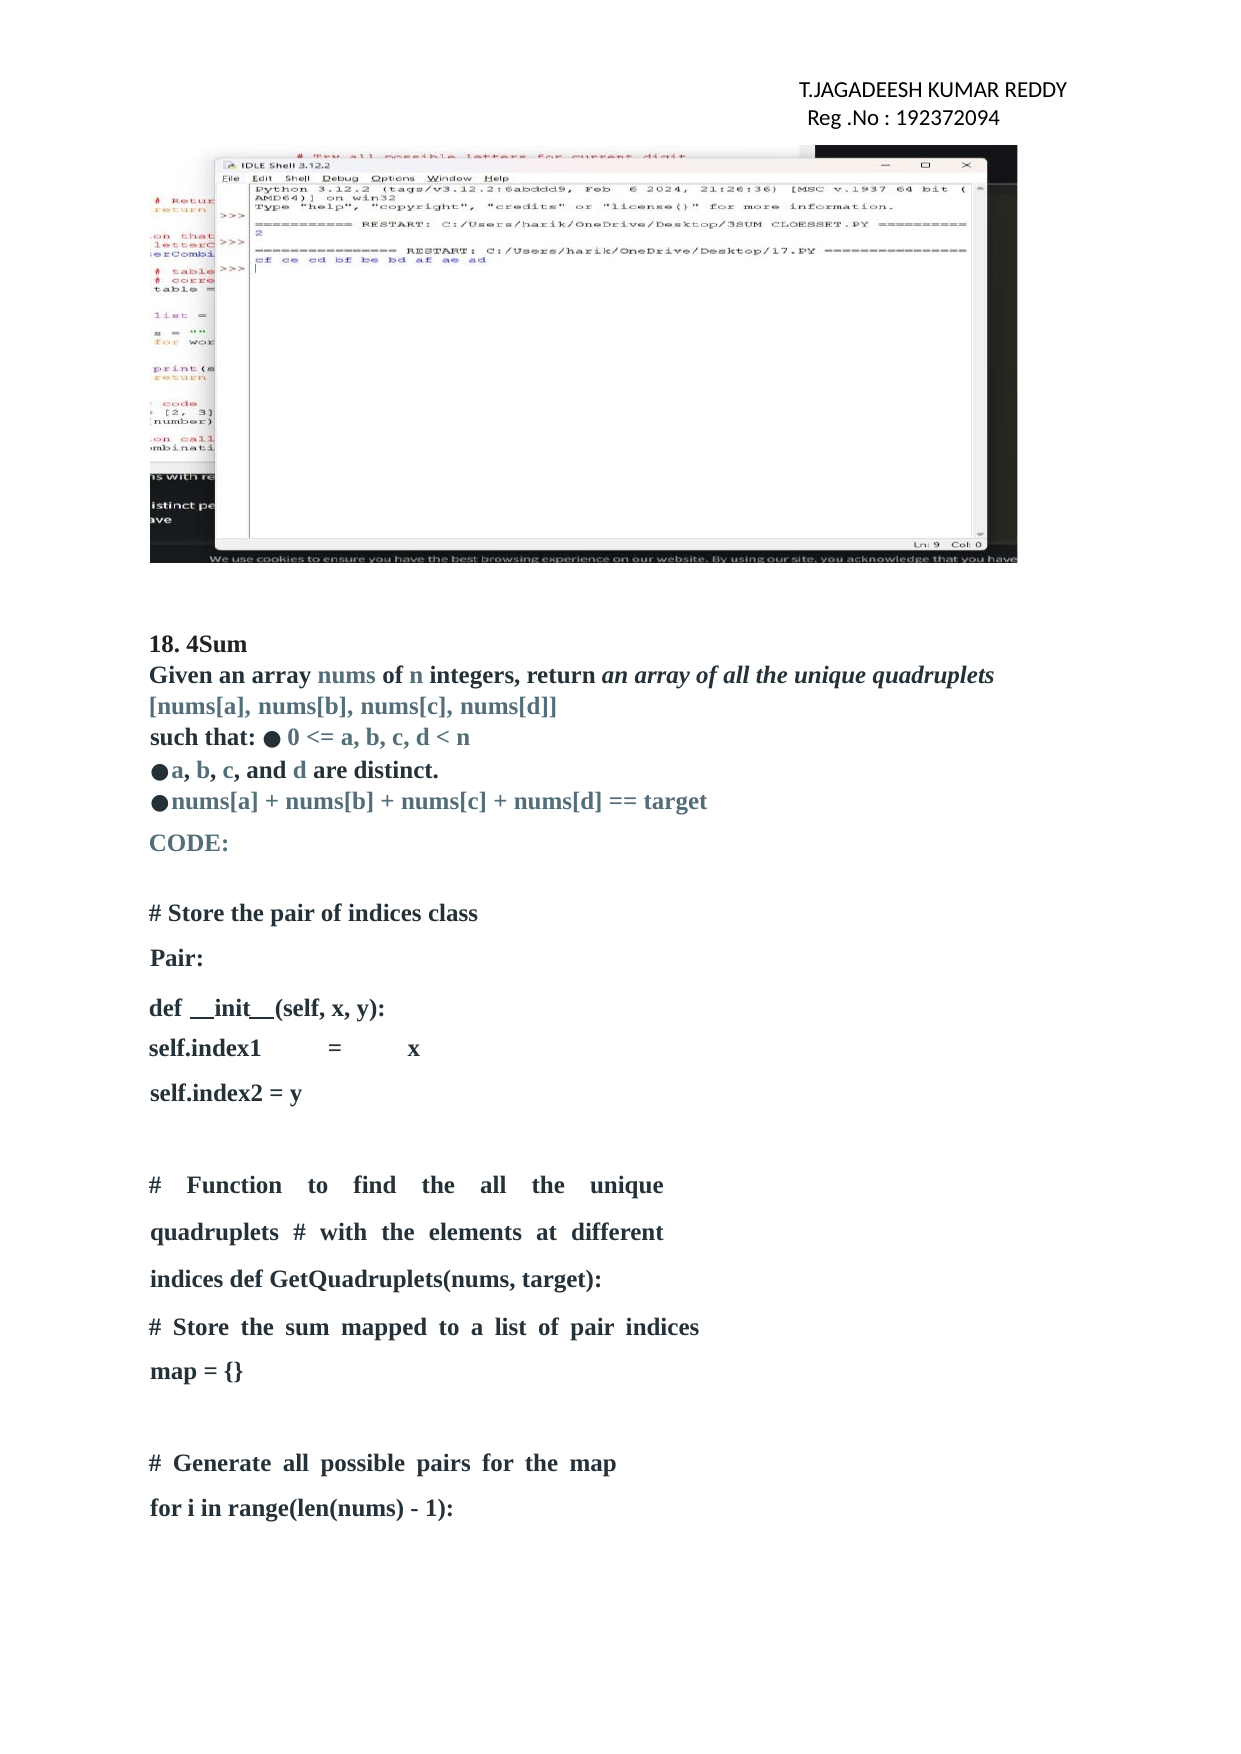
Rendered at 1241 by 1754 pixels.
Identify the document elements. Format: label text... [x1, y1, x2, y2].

text [nums[a], nums[b], nums[c], nums[d]] such that: ● 0 <= a, b, c, d < n [149, 691, 557, 752]
text def init (self, x, y): [149, 993, 1075, 1021]
list a, b, c, and d are distinct. [150, 755, 1075, 785]
list nums[a] + nums[b] + nums[c] + nums[d] == target [150, 786, 1075, 816]
text # Generate all possible pairs for the map for i in range(len(nums) - 1): [149, 1448, 617, 1522]
text # Store the sum mapped to a list of pair indices map = {} [149, 1312, 700, 1385]
picture [150, 145, 1018, 563]
subtitle 18. 4Sum [149, 629, 1075, 657]
text CODE: [149, 828, 1075, 857]
text Given an array nums of n integers, return an array of all the unique quadruplets [149, 660, 1075, 689]
text # Function to find the all the unique quadruplets # with the elements at different indices def GetQuadruplets(nums, target): [149, 1170, 664, 1293]
text # Store the pair of indices class Pair: [149, 898, 478, 972]
text self.index1 = x self.index2 = y [149, 1033, 420, 1107]
